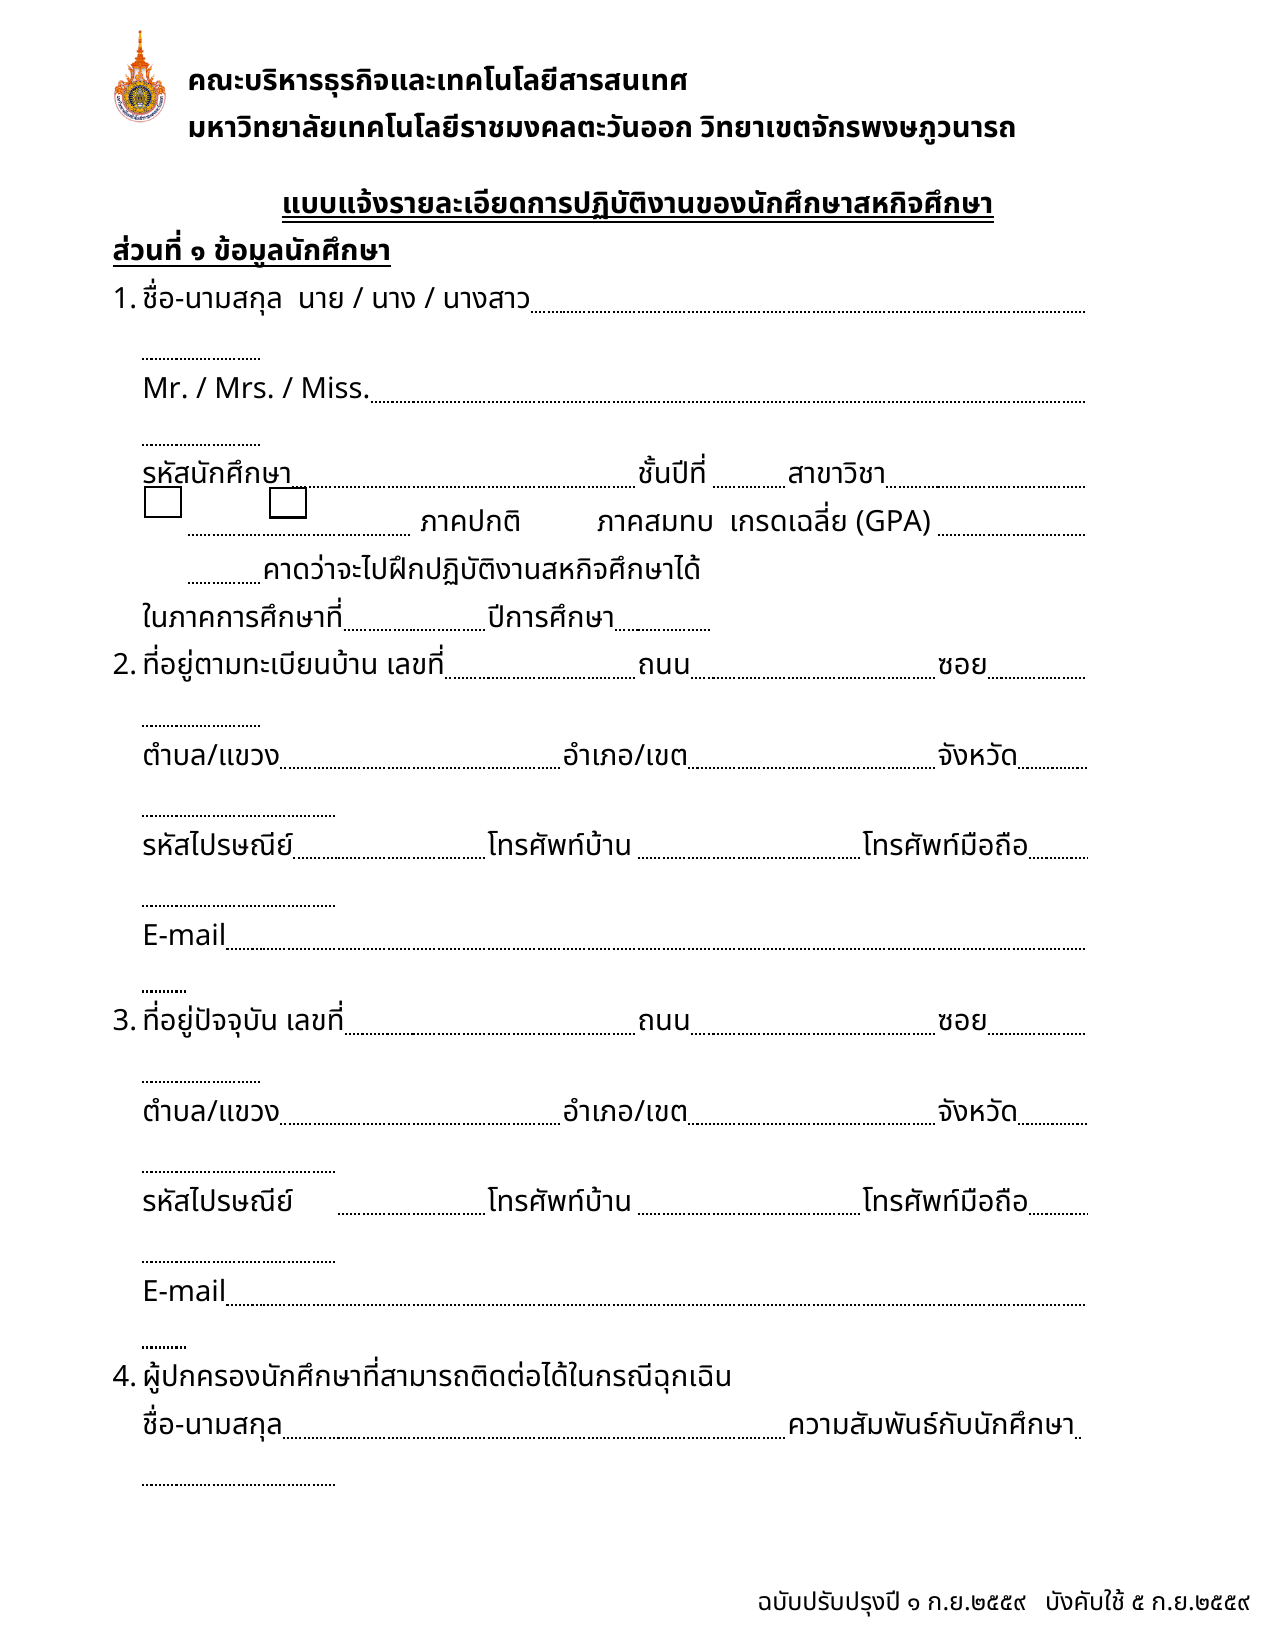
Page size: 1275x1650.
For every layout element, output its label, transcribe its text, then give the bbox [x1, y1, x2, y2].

list ที่อยู่ตามทะเบียนบ้าน เลขที่ ถนน ซอย [112, 644, 1162, 731]
text ในภาคการศึกษาที่ ปีการศึกษา [142, 596, 1162, 640]
list ตำบล/แขวง อำเภอ/เขต จังหวัด [142, 1090, 1162, 1177]
list ชื่อ-นามสกุล นาย / นาง / นางสาว [112, 277, 1162, 364]
list รหัสไปรษณีย์ โทรศัพท์บ้าน โทรศัพท์มือถือ [142, 1180, 1162, 1267]
list ชื่อ-นามสกุล ความสัมพันธ์กับนักศึกษา [142, 1403, 1162, 1491]
picture [112, 27, 168, 125]
list Mr. / Mrs. / Miss. [142, 367, 1162, 450]
list รหัสไปรษณีย์ โทรศัพท์บ้าน โทรศัพท์มือถือ [142, 824, 1162, 911]
text ส่วนที่ ๑ ข้อมูลนักศึกษา [112, 230, 1162, 274]
text แบบแจ้งรายละเอียดการปฏิบัติงานของนักศึกษาสหกิจศึกษา [112, 182, 1162, 226]
list E-mail [142, 1270, 1162, 1353]
list ตำบล/แขวง อำเภอ/เขต จังหวัด [142, 734, 1162, 821]
text รหัสนักศึกษา ชั้นปีที่ สาขาวิชา ภาคปกติ ภาคสมทบ เกรดเฉลี่ย (GPA) คาดว่าจะไปฝึกปฏิบัติงานสหกิจศึกษาได้ [142, 453, 1162, 592]
list ที่อยู่ปัจจุบัน เลขที่ ถนน ซอย [112, 1000, 1162, 1087]
list ผู้ปกครองนักศึกษาที่สามารถติดต่อได้ในกรณีฉุกเฉิน [112, 1356, 1162, 1400]
list E-mail [142, 914, 1162, 997]
